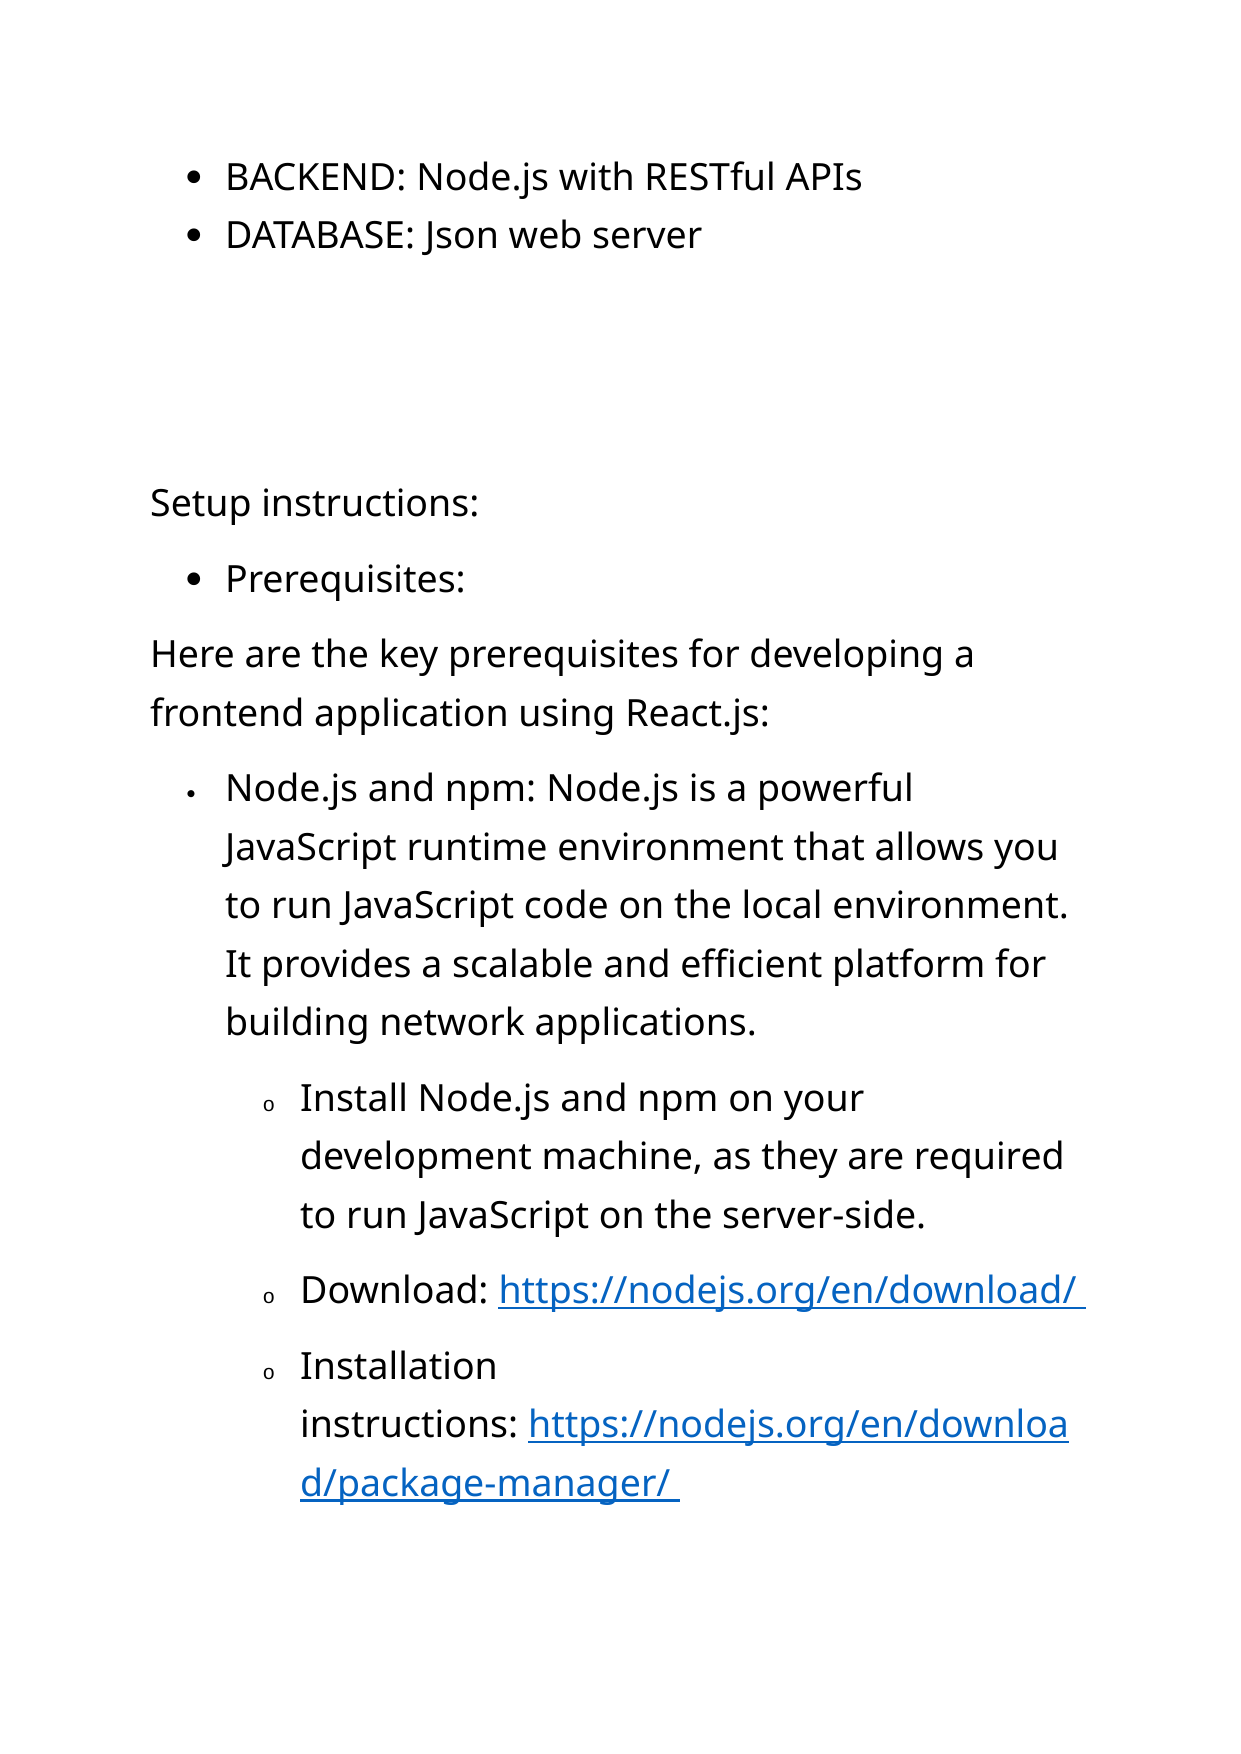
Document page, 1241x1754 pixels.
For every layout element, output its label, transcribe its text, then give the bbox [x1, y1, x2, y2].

list BACKEND: Node.js with RESTful APIs [187, 150, 1090, 201]
list Prerequisites: [187, 552, 1090, 603]
list Node.js and npm: Node.js is a powerful JavaScript runtime environment that allows you to run JavaScript code on the local environment. It provides a scalable and efficient platform for building network applications. [187, 761, 1090, 1047]
text Here are the key prerequisites for developing a frontend application using React.js: [150, 627, 1090, 737]
list Install Node.js and npm on your development machine, as they are required to run JavaScript on the server-side. [262, 1071, 1090, 1239]
text Setup instructions: [150, 477, 1090, 528]
list Download: https://nodejs.org/en/download/ [262, 1264, 1090, 1315]
list Installation instructions: https://nodejs.org/en/download/package-manager/ [262, 1339, 1090, 1507]
list DATABASE: Json web server [187, 209, 1090, 260]
